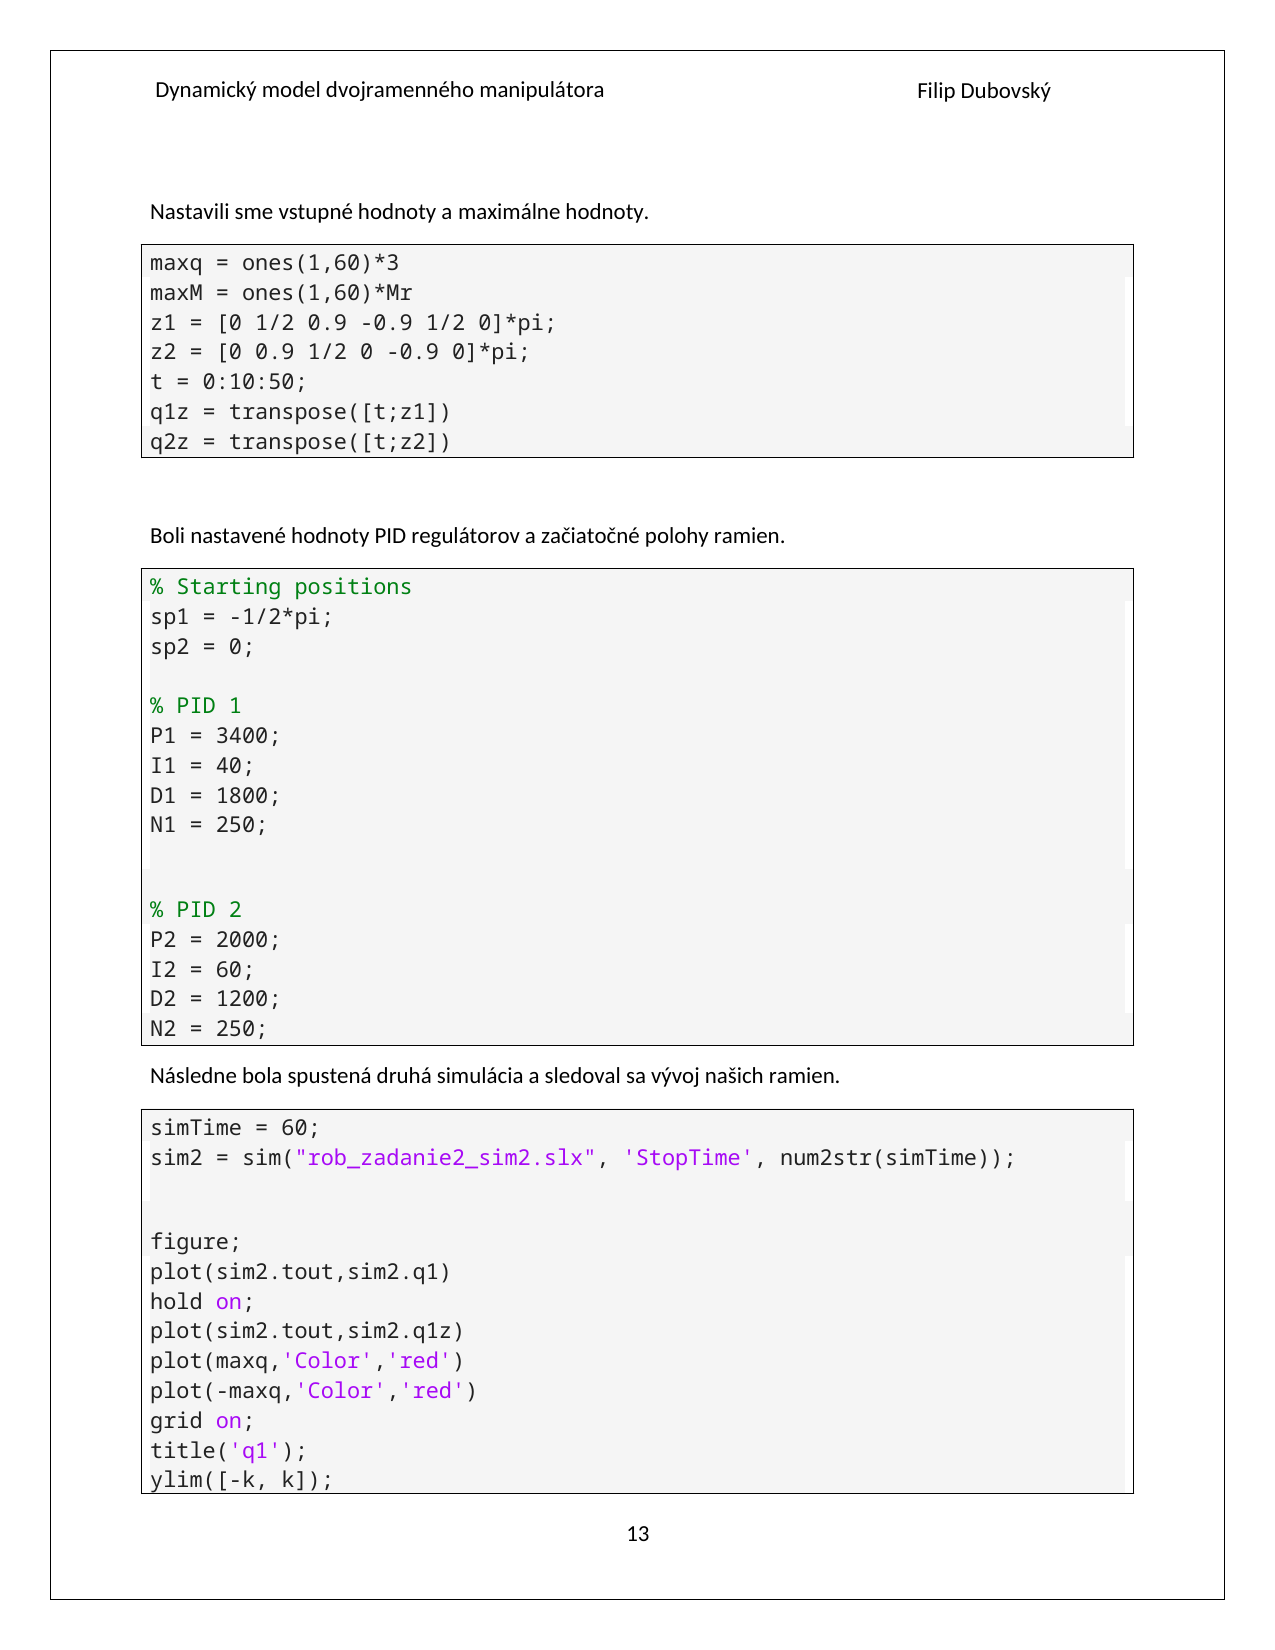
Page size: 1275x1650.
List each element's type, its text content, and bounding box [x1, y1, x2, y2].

text grid on; [150, 1405, 1125, 1434]
text % PID 2 [142, 891, 1133, 924]
text N1 = 250; [150, 809, 1125, 839]
text plot(sim2.tout,sim2.q1) [150, 1256, 1125, 1286]
text maxM = ones(1,60)*Mr [150, 277, 1125, 306]
text ylim([-k, k]); [150, 1464, 1125, 1493]
text Následne bola spustená druhá simulácia a sledoval sa vývoj našich ramien. [150, 1062, 1125, 1090]
text plot(-maxq,'Color','red') [150, 1375, 1125, 1405]
text z2 = [0 0.9 1/2 0 -0.9 0]*pi; [150, 336, 1125, 366]
text simTime = 60; [142, 1110, 1133, 1141]
text I1 = 40; [150, 750, 1125, 779]
text figure; [142, 1223, 1133, 1256]
text sim2 = sim("rob_zadanie2_sim2.slx", 'StopTime', num2str(simTime)); [150, 1141, 1125, 1171]
text D2 = 1200; [150, 983, 1125, 1010]
text plot(maxq,'Color','red') [150, 1345, 1125, 1375]
text I2 = 60; [150, 953, 1125, 983]
text % Starting positions [142, 569, 1133, 601]
text D1 = 1800; [150, 779, 1125, 809]
text Boli nastavené hodnoty PID regulátorov a začiatočné polohy ramien. [150, 521, 1125, 549]
text P2 = 2000; [150, 924, 1125, 953]
text hold on; [150, 1286, 1125, 1315]
text q1z = transpose([t;z1]) [150, 396, 1125, 422]
text % PID 1 [150, 690, 1125, 720]
text P1 = 3400; [150, 720, 1125, 750]
text title('q1'); [150, 1434, 1125, 1464]
text sp2 = 0; [150, 631, 1125, 660]
text plot(sim2.tout,sim2.q1z) [150, 1315, 1125, 1345]
text z1 = [0 1/2 0.9 -0.9 1/2 0]*pi; [150, 306, 1125, 336]
text sp1 = -1/2*pi; [150, 601, 1125, 631]
text maxq = ones(1,60)*3 [142, 245, 1133, 277]
text t = 0:10:50; [150, 366, 1125, 396]
text N2 = 250; [142, 1010, 1133, 1045]
text q2z = transpose([t;z2]) [142, 422, 1133, 457]
text Nastavili sme vstupné hodnoty a maximálne hodnoty. [150, 197, 1125, 225]
